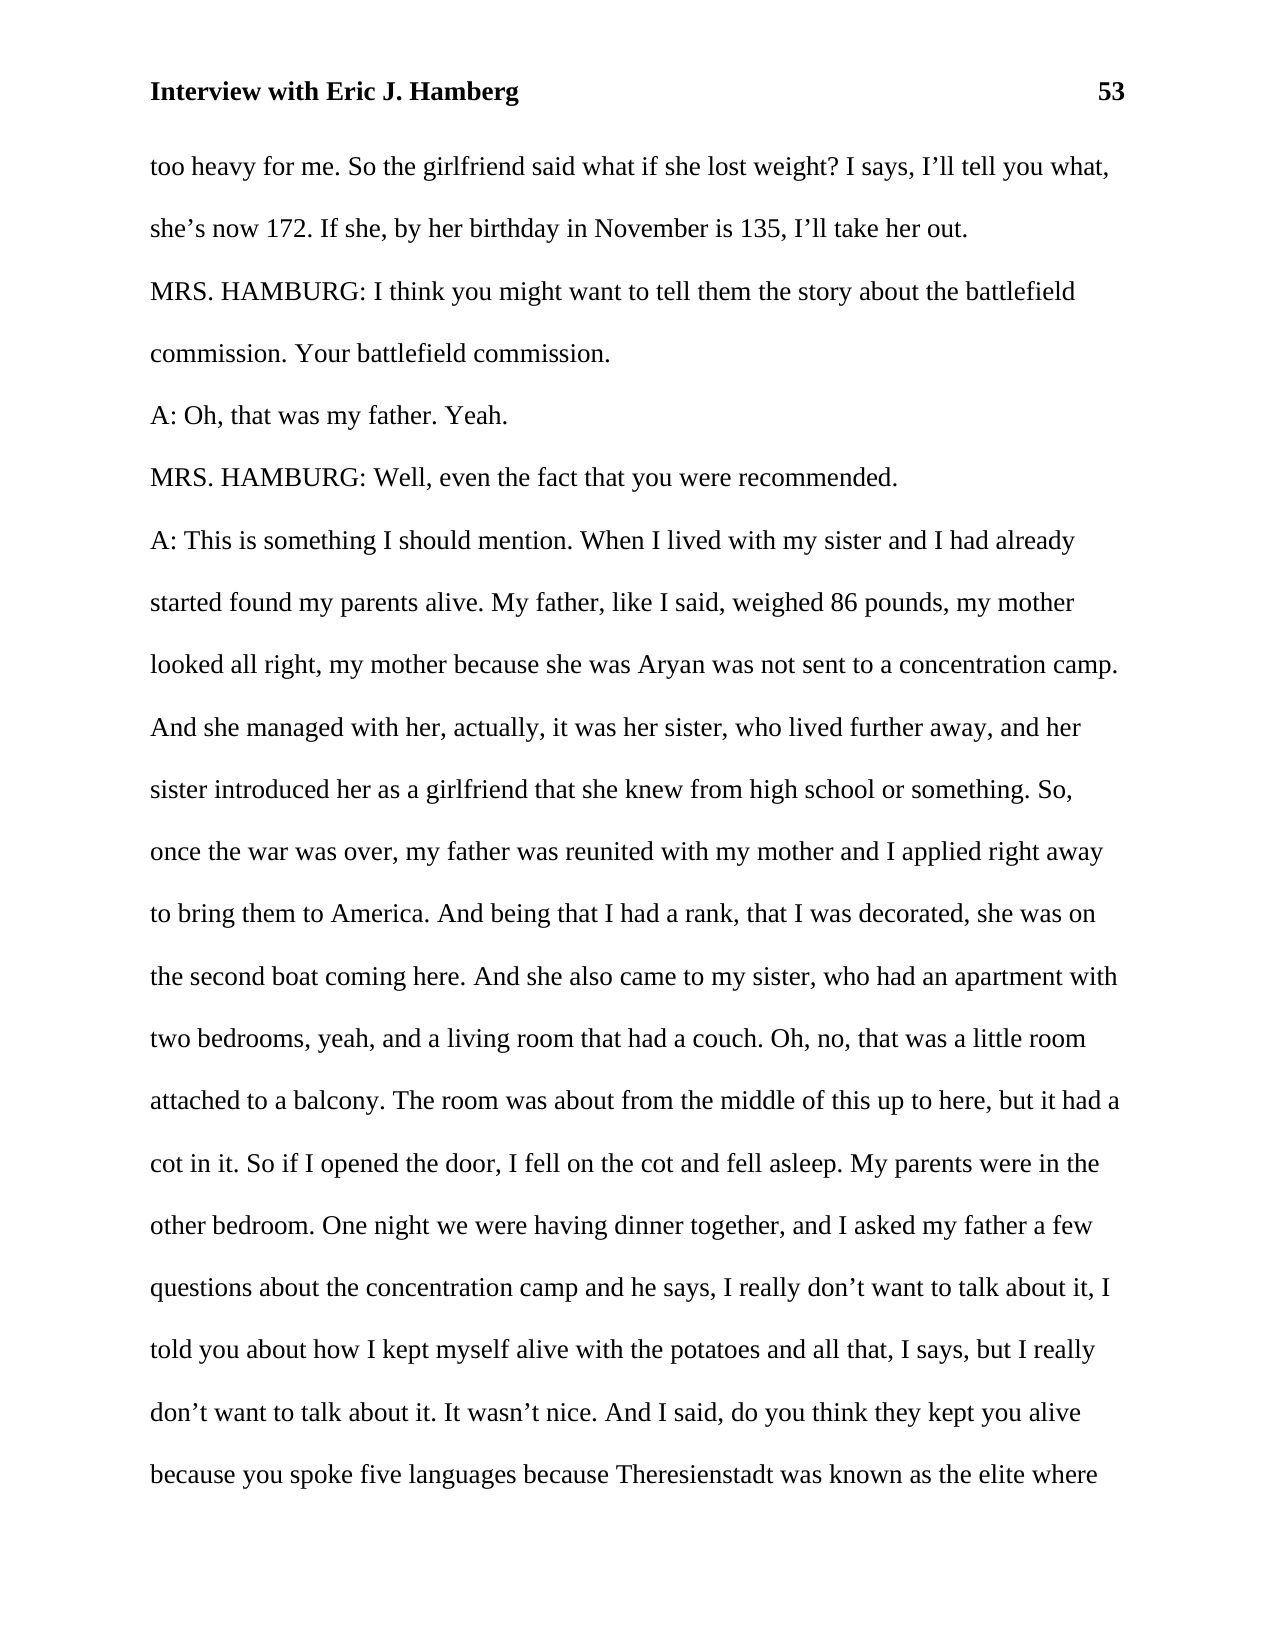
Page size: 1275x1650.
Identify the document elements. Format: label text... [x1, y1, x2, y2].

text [150, 150, 1125, 243]
text MRS. HAMBURG: I think you might want to tell them the story about the battlefield commission. Your battlefield commission. [150, 274, 1125, 368]
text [150, 524, 1125, 1489]
text A: Oh, that was my father. Yeah. [150, 399, 1125, 430]
text MRS. HAMBURG: Well, even the fact that you were recommended. [150, 461, 1125, 493]
